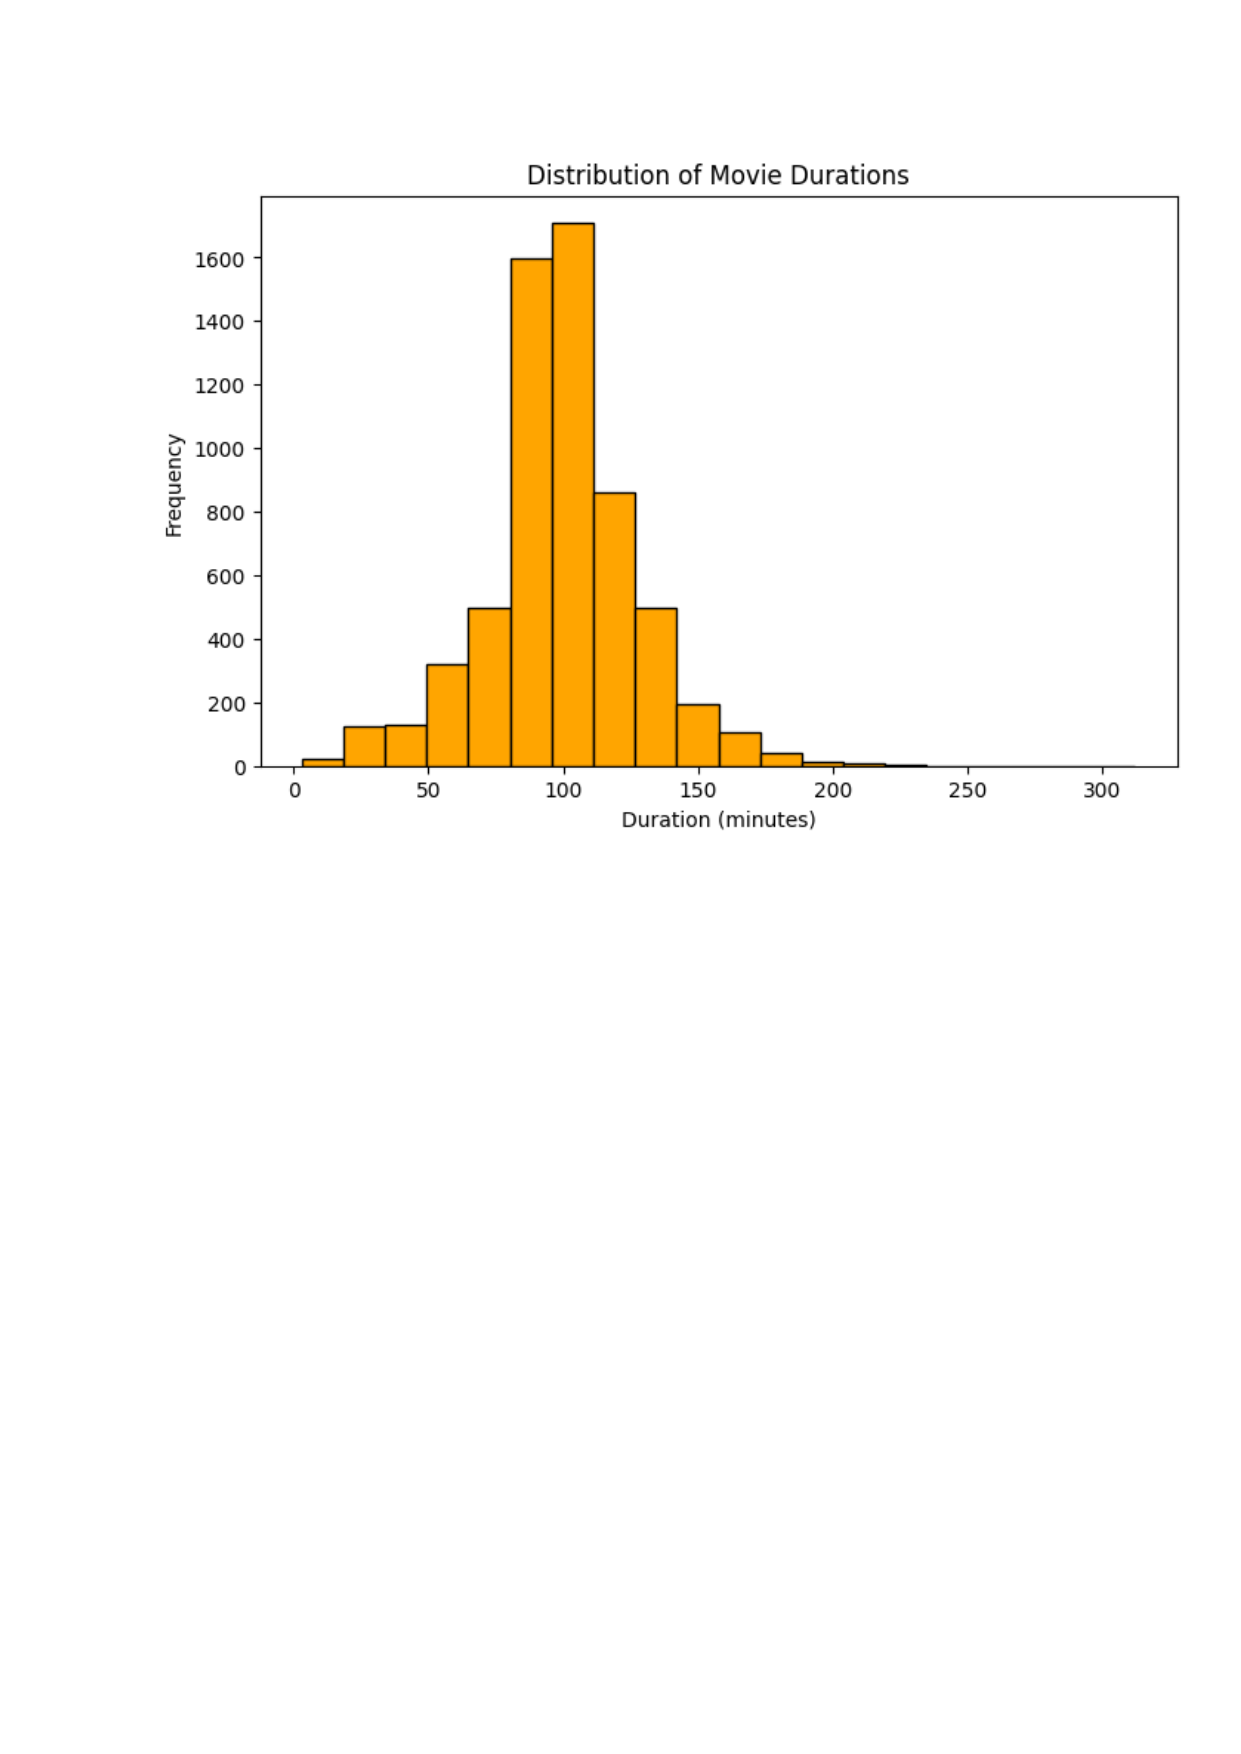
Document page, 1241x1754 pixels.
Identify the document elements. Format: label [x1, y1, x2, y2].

picture [150, 150, 1190, 845]
